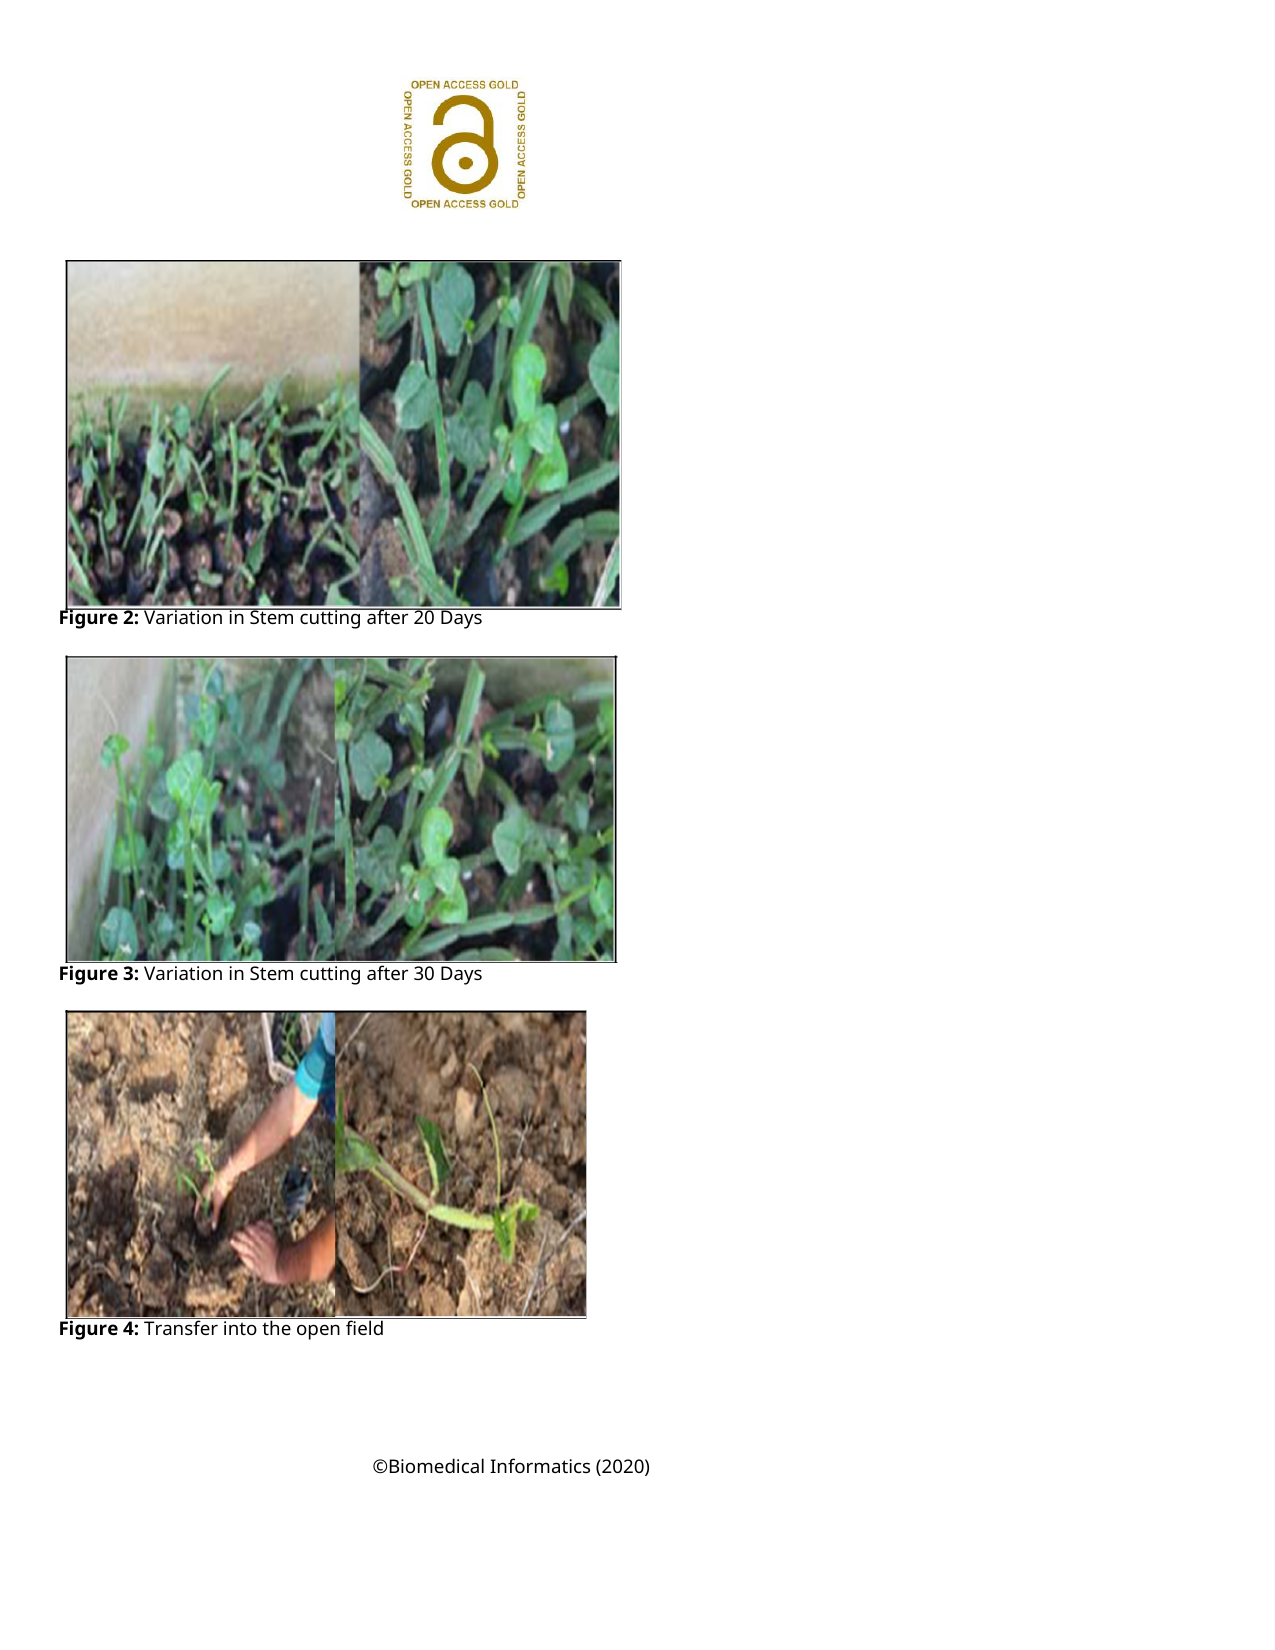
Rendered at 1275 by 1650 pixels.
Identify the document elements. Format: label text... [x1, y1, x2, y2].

text Figure 3: Variation in Stem cutting after 30 Days [58, 960, 650, 985]
text Figure 4: Transfer into the open field [58, 1316, 650, 1341]
picture [65, 260, 622, 604]
picture [65, 629, 622, 960]
text Figure 2: Variation in Stem cutting after 20 Days [58, 604, 650, 629]
picture [401, 77, 528, 210]
text ©Biomedical Informatics (2020) [58, 1453, 650, 1479]
picture [65, 1010, 587, 1316]
